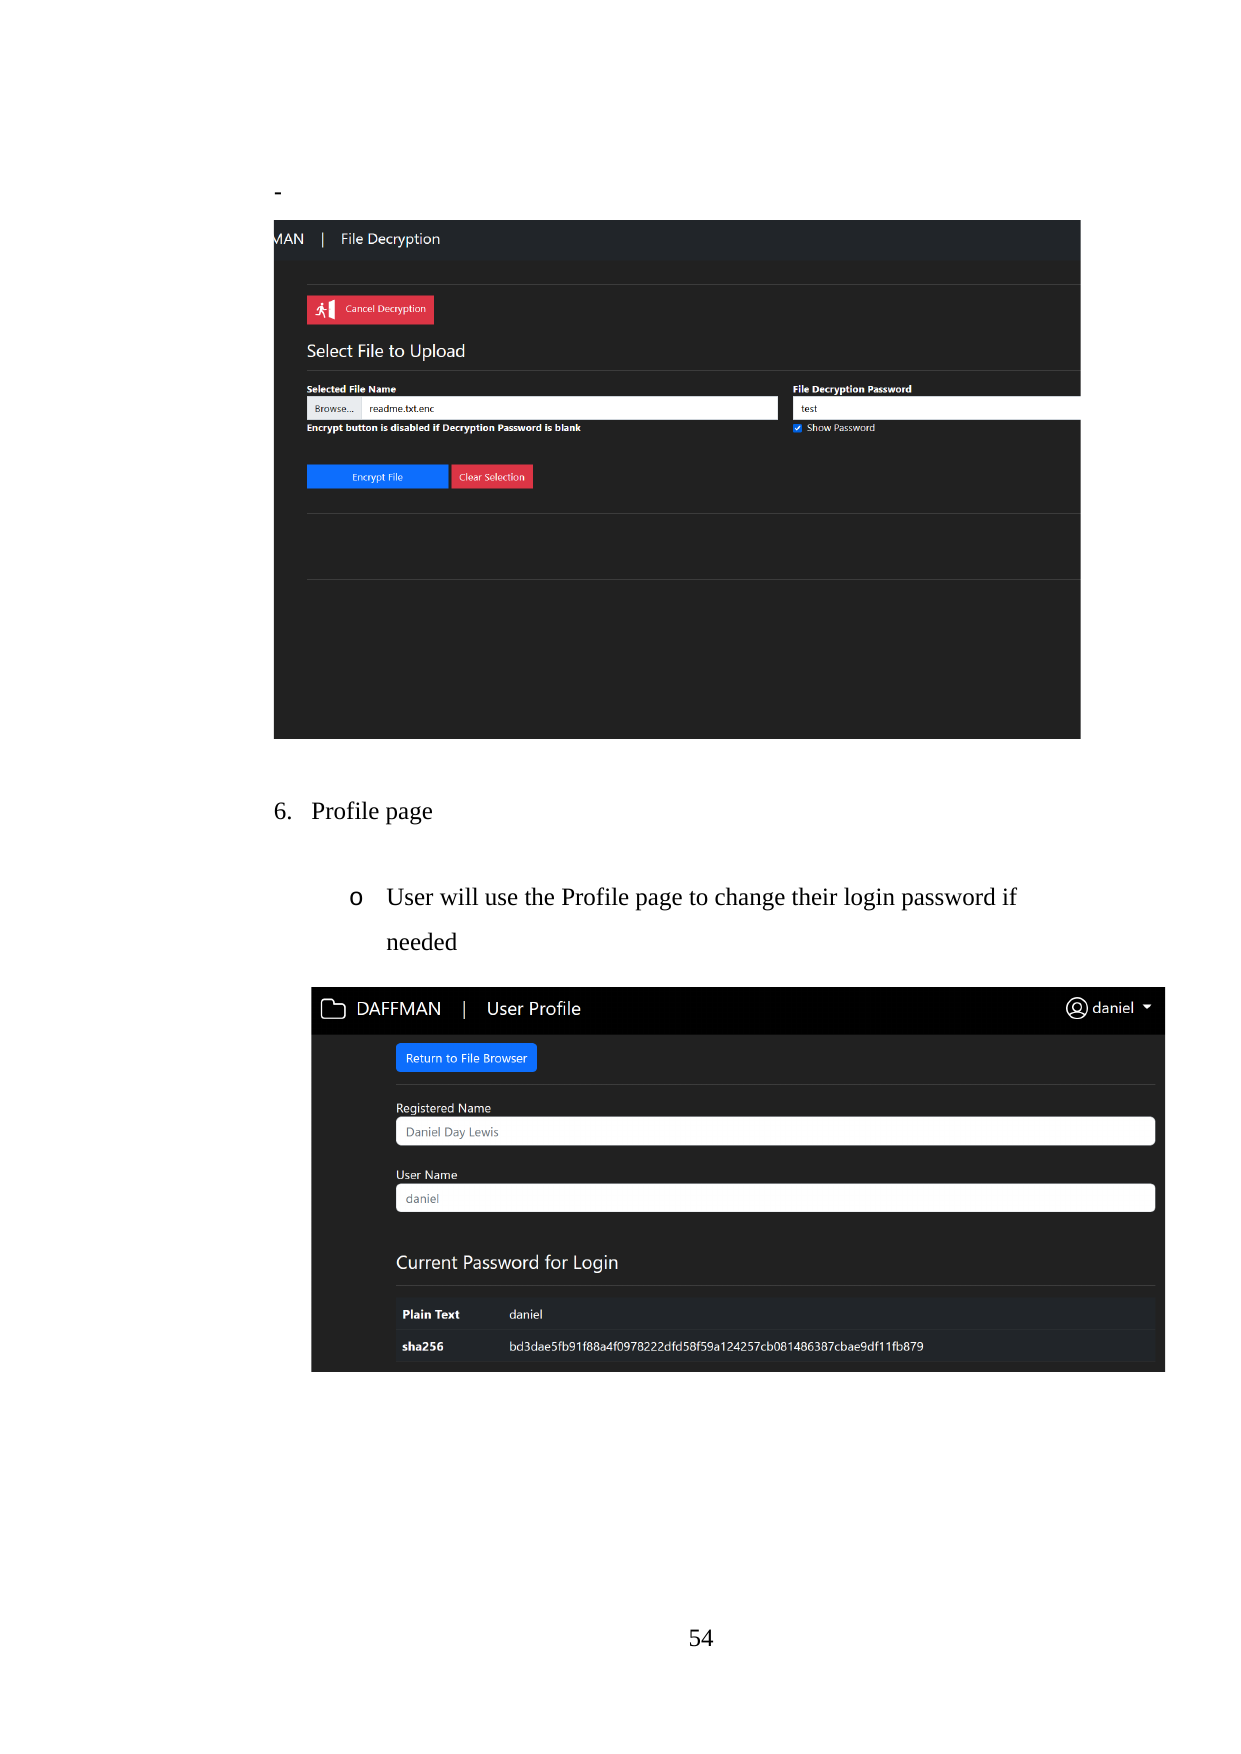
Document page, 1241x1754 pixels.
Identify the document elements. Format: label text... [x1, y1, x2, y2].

list Profile page [274, 796, 1090, 824]
picture [311, 987, 1166, 1372]
picture [273, 220, 1081, 739]
list User will use the Profile page to change their login password if needed [349, 882, 1090, 956]
